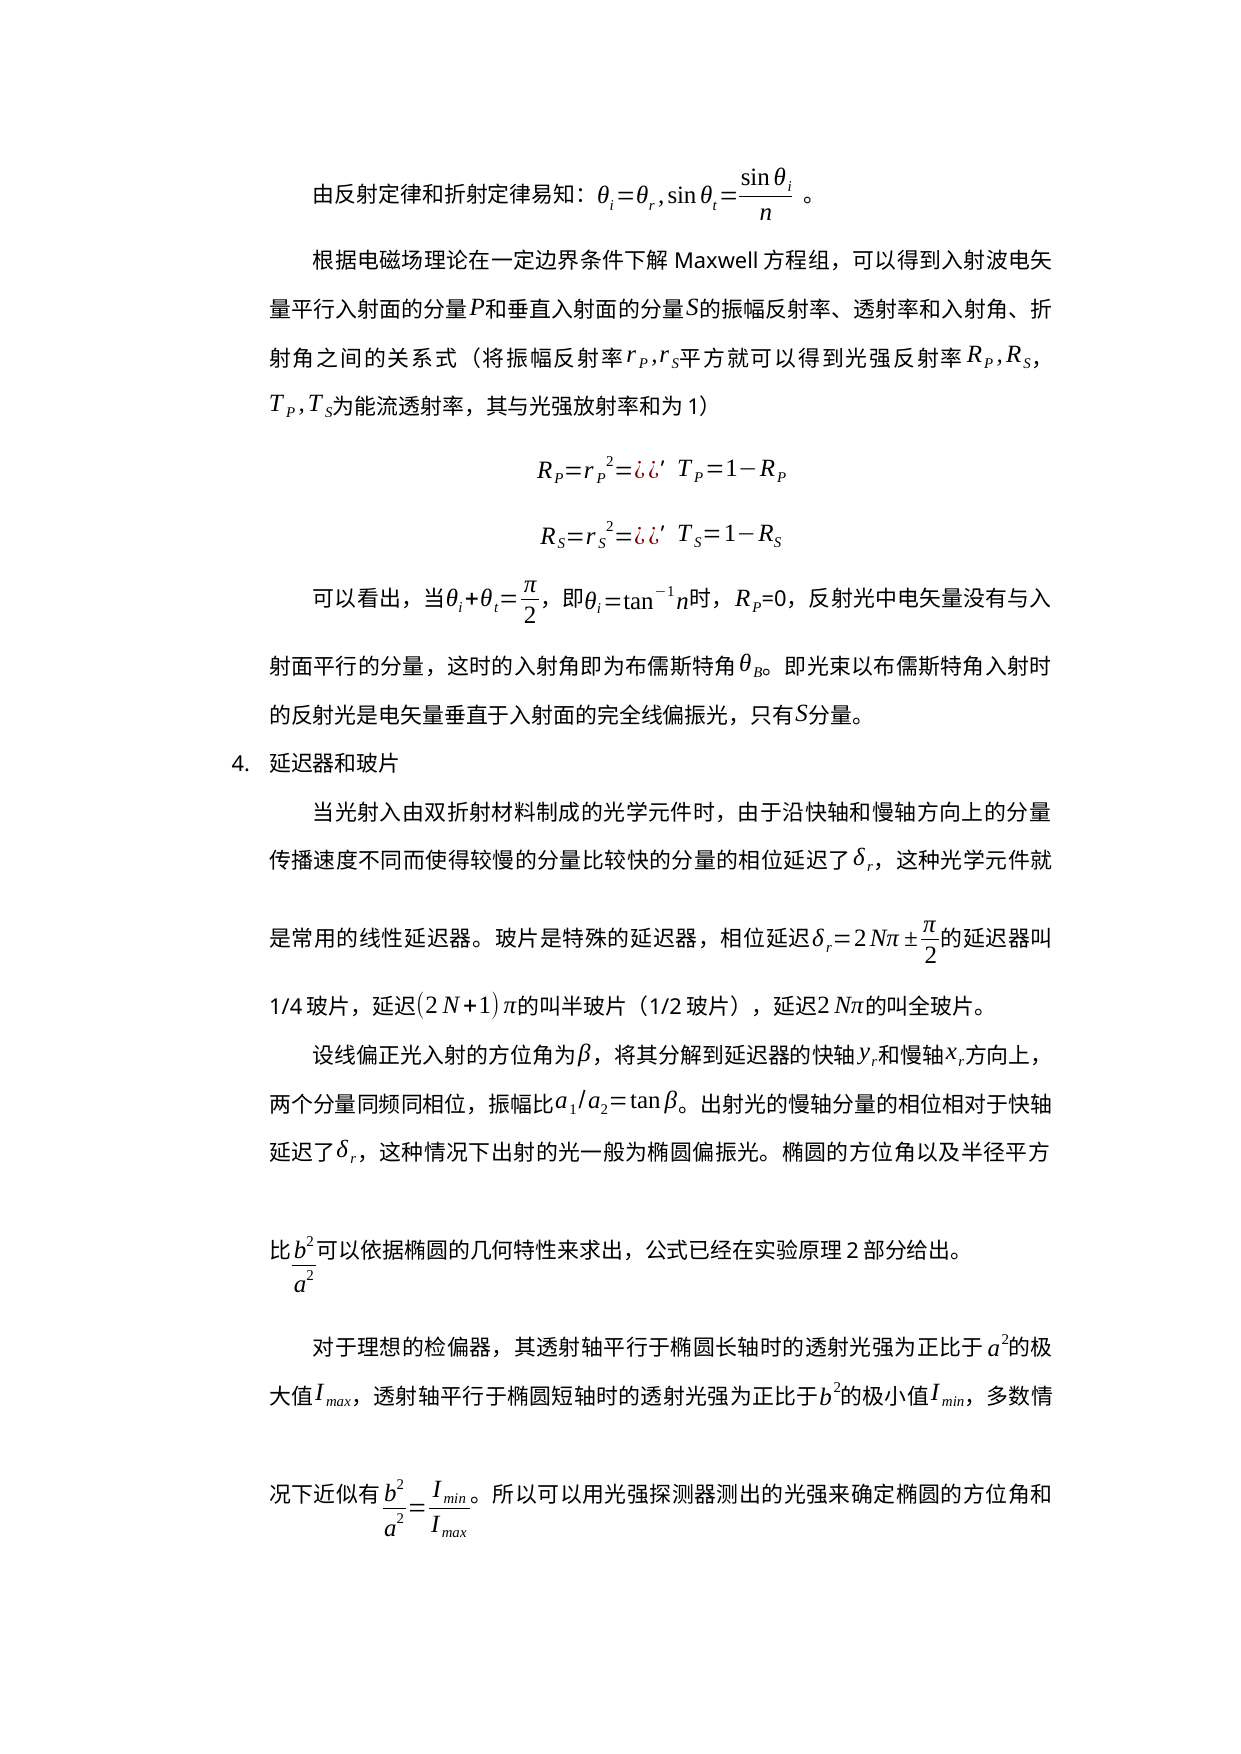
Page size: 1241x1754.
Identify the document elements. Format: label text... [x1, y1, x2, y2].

list , [269, 502, 1053, 567]
list 延迟器和玻片 [231, 746, 1053, 778]
list , [269, 437, 1053, 502]
list 由反射定律和折射定律易知： 。 [269, 162, 1053, 227]
list 根据电磁场理论在一定边界条件下解Maxwell方程组，可以得到入射波电矢量平行入射面的分量和垂直入射面的分量的振幅反射率、透射率和入射角、折射角之间的关系式（将振幅反射率平方就可以得到光强反射率，为能流透射率，其与光强放射率和为1） [269, 243, 1053, 422]
list 当光射入由双折射材料制成的光学元件时，由于沿快轴和慢轴方向上的分量传播速度不同而使得较慢的分量比较快的分量的相位延迟了，这种光学元件就是常用的线性延迟器。玻片是特殊的延迟器，相位延迟的延迟器叫1/4玻片，延迟的叫半玻片（1/2玻片），延迟的叫全玻片。 [269, 794, 1053, 1022]
list 可以看出，当，即时，=0，反射光中电矢量没有与入射面平行的分量，这时的入射角即为布儒斯特角。即光束以布儒斯特角入射时的反射光是电矢量垂直于入射面的完全线偏振光，只有分量。 [269, 567, 1053, 730]
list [269, 1329, 1053, 1557]
list 设线偏正光入射的方位角为，将其分解到延迟器的快轴和慢轴方向上，两个分量同频同相位，振幅比。出射光的慢轴分量的相位相对于快轴延迟了，这种情况下出射的光一般为椭圆偏振光。椭圆的方位角以及半径平方比可以依据椭圆的几何特性来求出，公式已经在实验原理2部分给出。 [269, 1037, 1053, 1314]
